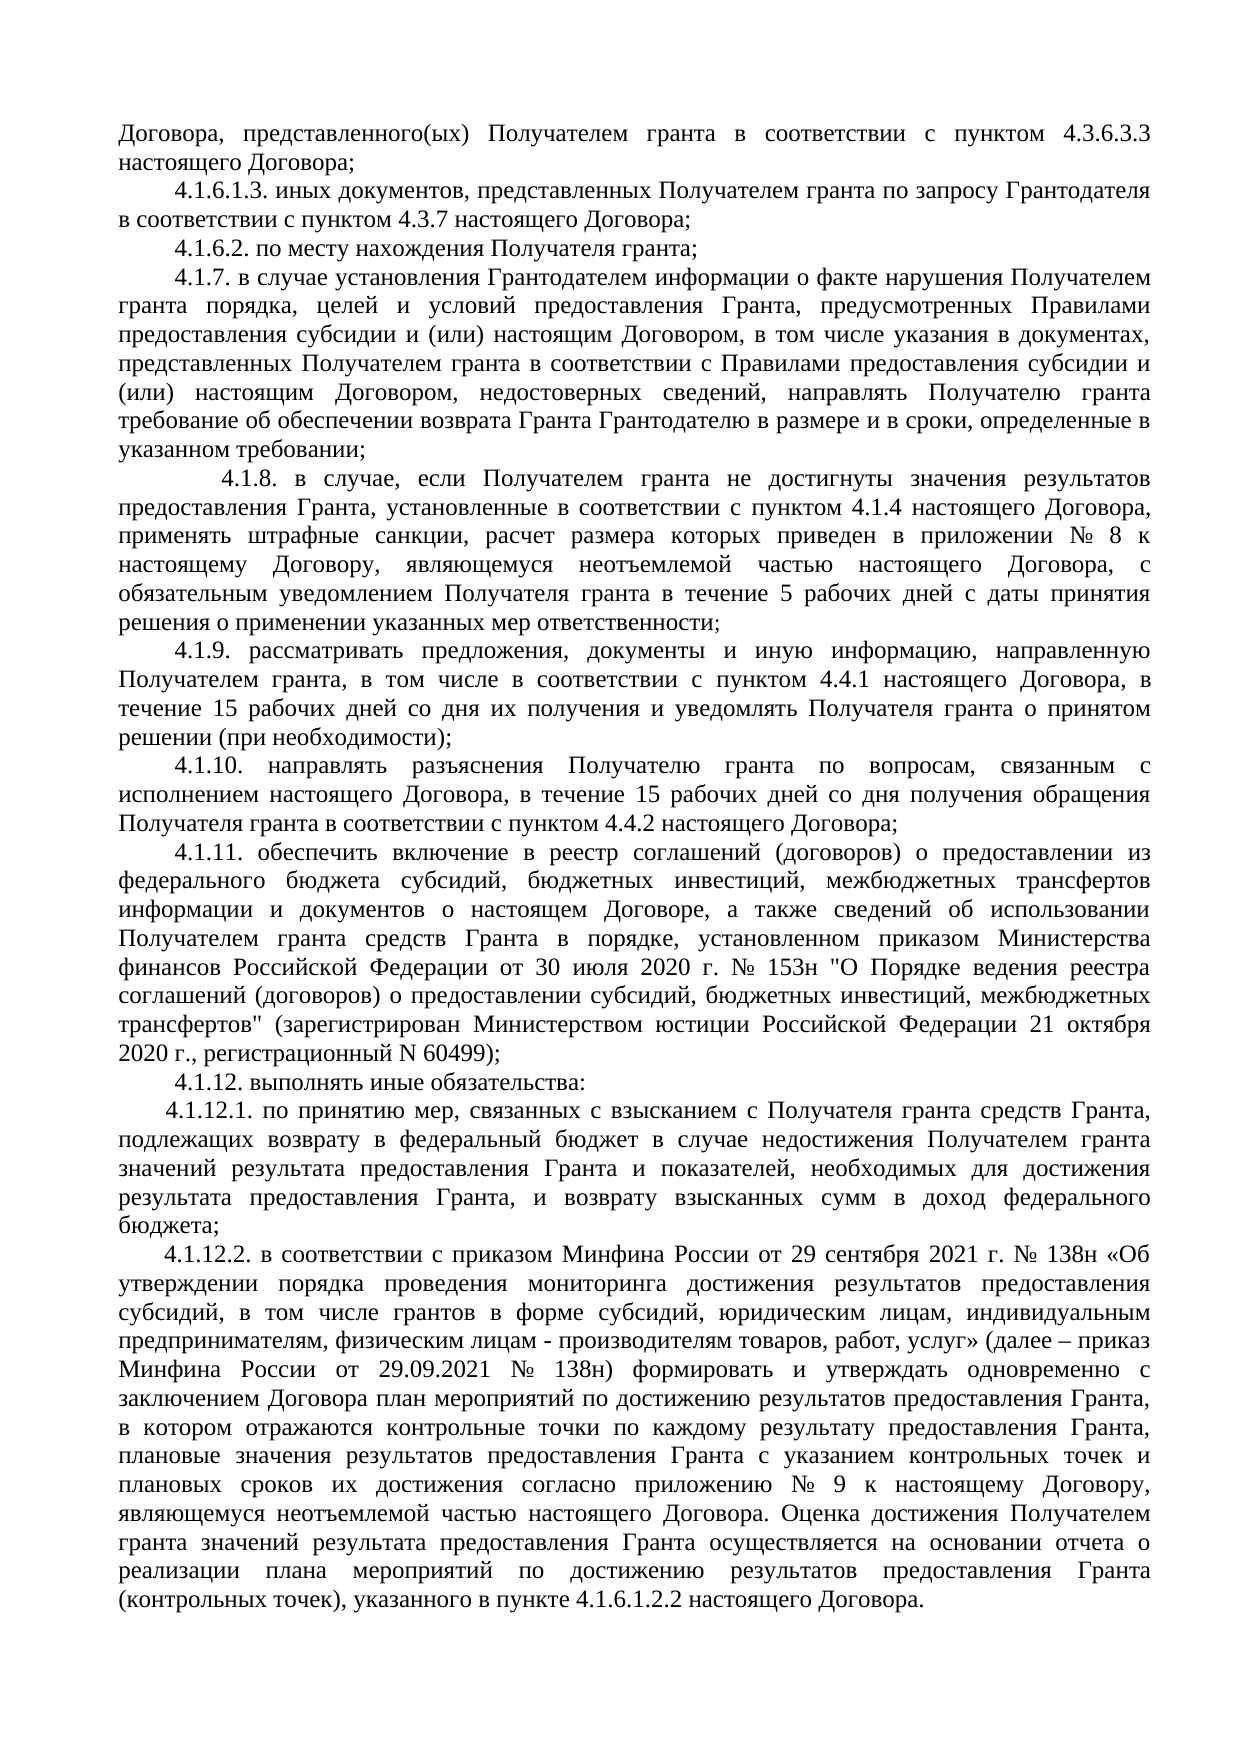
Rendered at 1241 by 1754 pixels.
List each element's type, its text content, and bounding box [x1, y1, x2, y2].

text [118, 118, 1152, 176]
text 4.1.11. обеспечить включение в реестр соглашений (договоров) о предоставлении из федерального бюджета субсидий, бюджетных инвестиций, межбюджетных трансфертов информации и документов о настоящем Договоре, а также сведений об использовании Получателем гранта средств Гранта в порядке, установленном приказом Министерства финансов Российской Федерации от 30 июля 2020 г. № 153н "О Порядке ведения реестра соглашений (договоров) о предоставлении субсидий, бюджетных инвестиций, межбюджетных трансфертов" (зарегистрирован Министерством юстиции Российской Федерации 21 октября 2020 г., регистрационный N 60499); [118, 837, 1152, 1067]
text 4.1.7. в случае установления Грантодателем информации о факте нарушения Получателем гранта порядка, целей и условий предоставления Гранта, предусмотренных Правилами предоставления субсидии и (или) настоящим Договором, в том числе указания в документах, представленных Получателем гранта в соответствии с Правилами предоставления субсидии и (или) настоящим Договором, недостоверных сведений, направлять Получателю гранта требование об обеспечении возврата Гранта Грантодателю в размере и в сроки, определенные в указанном требовании; [118, 262, 1152, 463]
text 4.1.12.1. по принятию мер, связанных с взысканием с Получателя гранта средств Гранта, подлежащих возврату в федеральный бюджет в случае недостижения Получателем гранта значений результата предоставления Гранта и показателей, необходимых для достижения результата предоставления Гранта, и возврату взысканных сумм в доход федерального бюджета; [118, 1096, 1152, 1239]
text 4.1.8. в случае, если Получателем гранта не достигнуты значения результатов предоставления Гранта, установленные в соответствии с пунктом 4.1.4 настоящего Договора, применять штрафные санкции, расчет размера которых приведен в приложении № 8 к настоящему Договору, являющемуся неотъемлемой частью настоящего Договора, с обязательным уведомлением Получателя гранта в течение 5 рабочих дней с даты принятия решения о применении указанных мер ответственности; [118, 463, 1152, 636]
text 4.1.12.2. в соответствии с приказом Минфина России от 29 сентября 2021 г. № 138н «Об утверждении порядка проведения мониторинга достижения результатов предоставления субсидий, в том числе грантов в форме субсидий, юридическим лицам, индивидуальным предпринимателям, физическим лицам - производителям товаров, работ, услуг» (далее – приказ Минфина России от 29.09.2021 № 138н) формировать и утверждать одновременно с заключением Договора план мероприятий по достижению результатов предоставления Гранта, в котором отражаются контрольные точки по каждому результату предоставления Гранта, плановые значения результатов предоставления Гранта с указанием контрольных точек и плановых сроков их достижения согласно приложению № 9 к настоящему Договору, являющемуся неотъемлемой частью настоящего Договора. Оценка достижения Получателем гранта значений результата предоставления Гранта осуществляется на основании отчета о реализации плана мероприятий по достижению результатов предоставления Гранта (контрольных точек), указанного в пункте 4.1.6.1.2.2 настоящего Договора. [118, 1239, 1152, 1613]
text 4.1.10. направлять разъяснения Получателю гранта по вопросам, связанным с исполнением настоящего Договора, в течение 15 рабочих дней со дня получения обращения Получателя гранта в соответствии с пунктом 4.4.2 настоящего Договора; [118, 751, 1152, 837]
text 4.1.6.2. по месту нахождения Получателя гранта; [118, 233, 1152, 262]
text 4.1.6.1.3. иных документов, представленных Получателем гранта по запросу Грантодателя в соответствии с пунктом 4.3.7 настоящего Договора; [118, 176, 1152, 233]
text 4.1.12. выполнять иные обязательства: [118, 1067, 1152, 1096]
text 4.1.9. рассматривать предложения, документы и иную информацию, направленную Получателем гранта, в том числе в соответствии с пунктом 4.4.1 настоящего Договора, в течение 15 рабочих дней со дня их получения и уведомлять Получателя гранта о принятом решении (при необходимости); [118, 636, 1152, 751]
